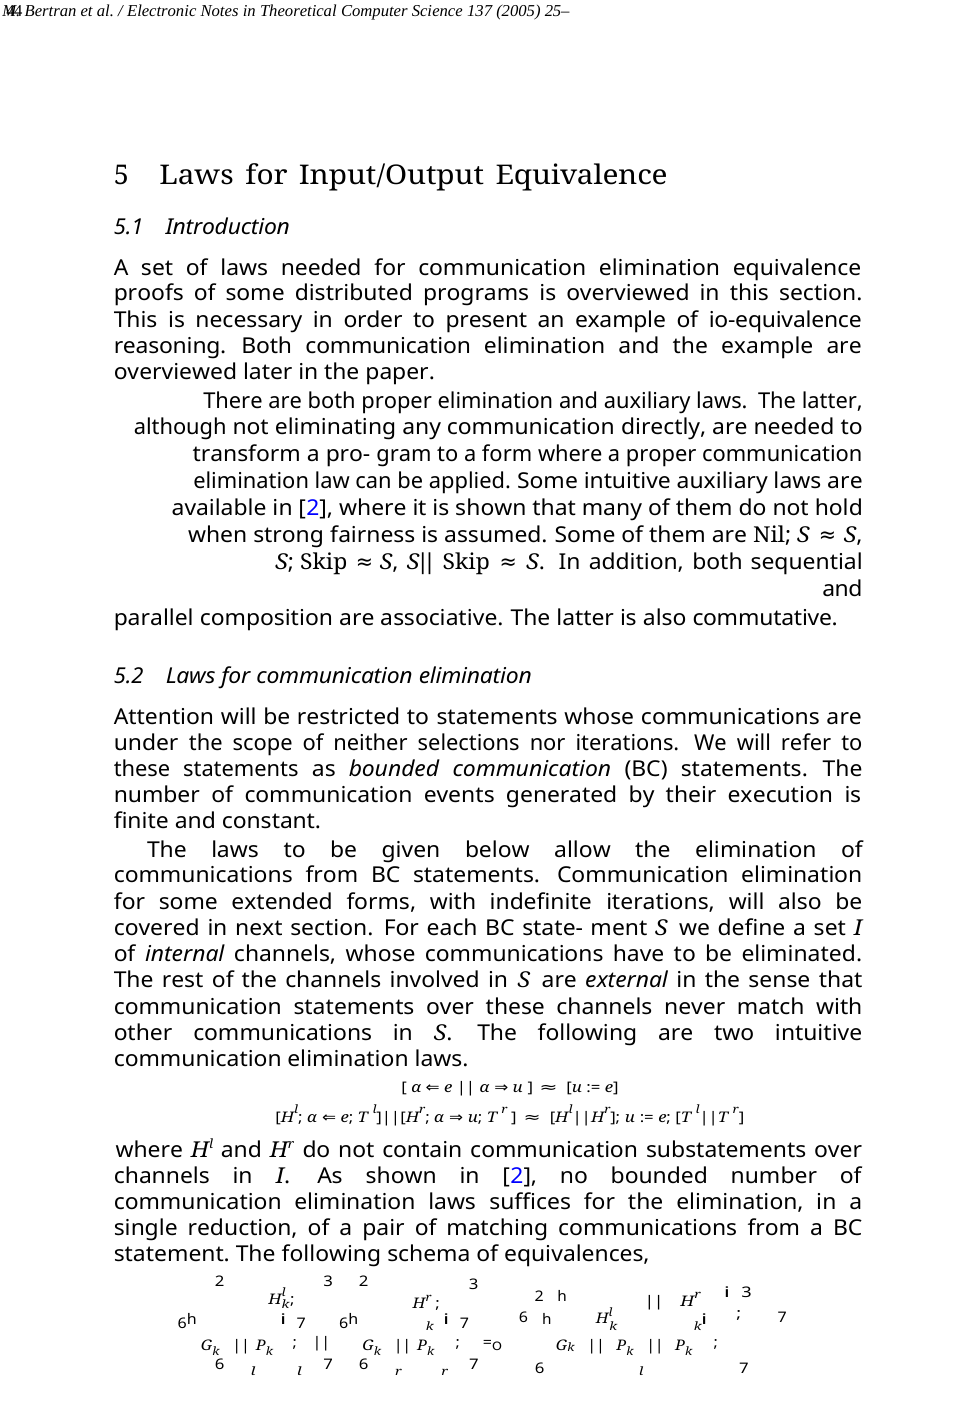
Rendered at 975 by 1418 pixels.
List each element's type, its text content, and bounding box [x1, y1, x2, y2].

text 2 Hl ; 3 2 [214, 1271, 369, 1308]
text i ;3 [723, 1271, 889, 1304]
text 6h Gk || Pk i ;7 || 6h Gk || Pk i ;7 =O 6 h Gk || Pk || Pk i ; 7 [102, 1329, 863, 1355]
subtitle Laws for Input/Output Equivalence [113, 156, 889, 192]
text Attention will be restricted to statements whose communications are under the scope of neither selections nor iterations. We will refer to these statements as bounded communication (BC) statements. The number of communication events generated by their execution is finite and constant. [113, 704, 862, 835]
text parallel composition are associative. The latter is also commutative. [113, 602, 889, 631]
list Introduction [113, 211, 889, 241]
text || Hr [644, 1287, 701, 1310]
list Laws for communication elimination [113, 660, 889, 690]
text 6 7 6 7 6 7 [214, 1355, 889, 1373]
text [ α ⇐ e || α ⇒ u ] ≈ [u := e] [130, 1076, 889, 1096]
text The laws to be given below allow the elimination of communications from BC statements. Communication elimination for some extended forms, with indefinite iterations, will also be covered in next section. For each BC state- ment S we define a set I of internal channels, whose communications have to be eliminated. The rest of the channels involved in S are external in the sense that communication statements over these channels never match with other communications in S. The following are two intuitive communication elimination laws. [113, 837, 863, 1073]
text Hr ; 3 [412, 1274, 479, 1312]
text There are both proper elimination and auxiliary laws. The latter, although not eliminating any communication directly, are needed to transform a pro- gram to a form where a proper communication elimination law can be applied. Some intuitive auxiliary laws are available in [2], where it is shown that many of them do not hold when strong fairness is assumed. Some of them are Nil; S ≈ S, S; Skip ≈ S, S|| Skip ≈ S. In addition, both sequential and [113, 387, 862, 602]
text A set of laws needed for communication elimination equivalence proofs of some distributed programs is overviewed in this section. This is necessary in order to present an example of io-equivalence reasoning. Both communication elimination and the example are overviewed later in the paper. [113, 255, 862, 386]
text [Hl; α ⇐ e; T l]||[Hr; α ⇒ u; T r ] ≈ [Hl||Hr]; u := e; [T l||T r] [130, 1101, 889, 1126]
text where Hl and Hr do not contain communication substatements over channels in I. As shown in [2], no bounded number of communication elimination laws suffices for the elimination, in a single reduction, of a pair of matching communications from a BC statement. The following schema of equivalences, [113, 1137, 862, 1268]
text 2 h Hl [534, 1271, 614, 1309]
